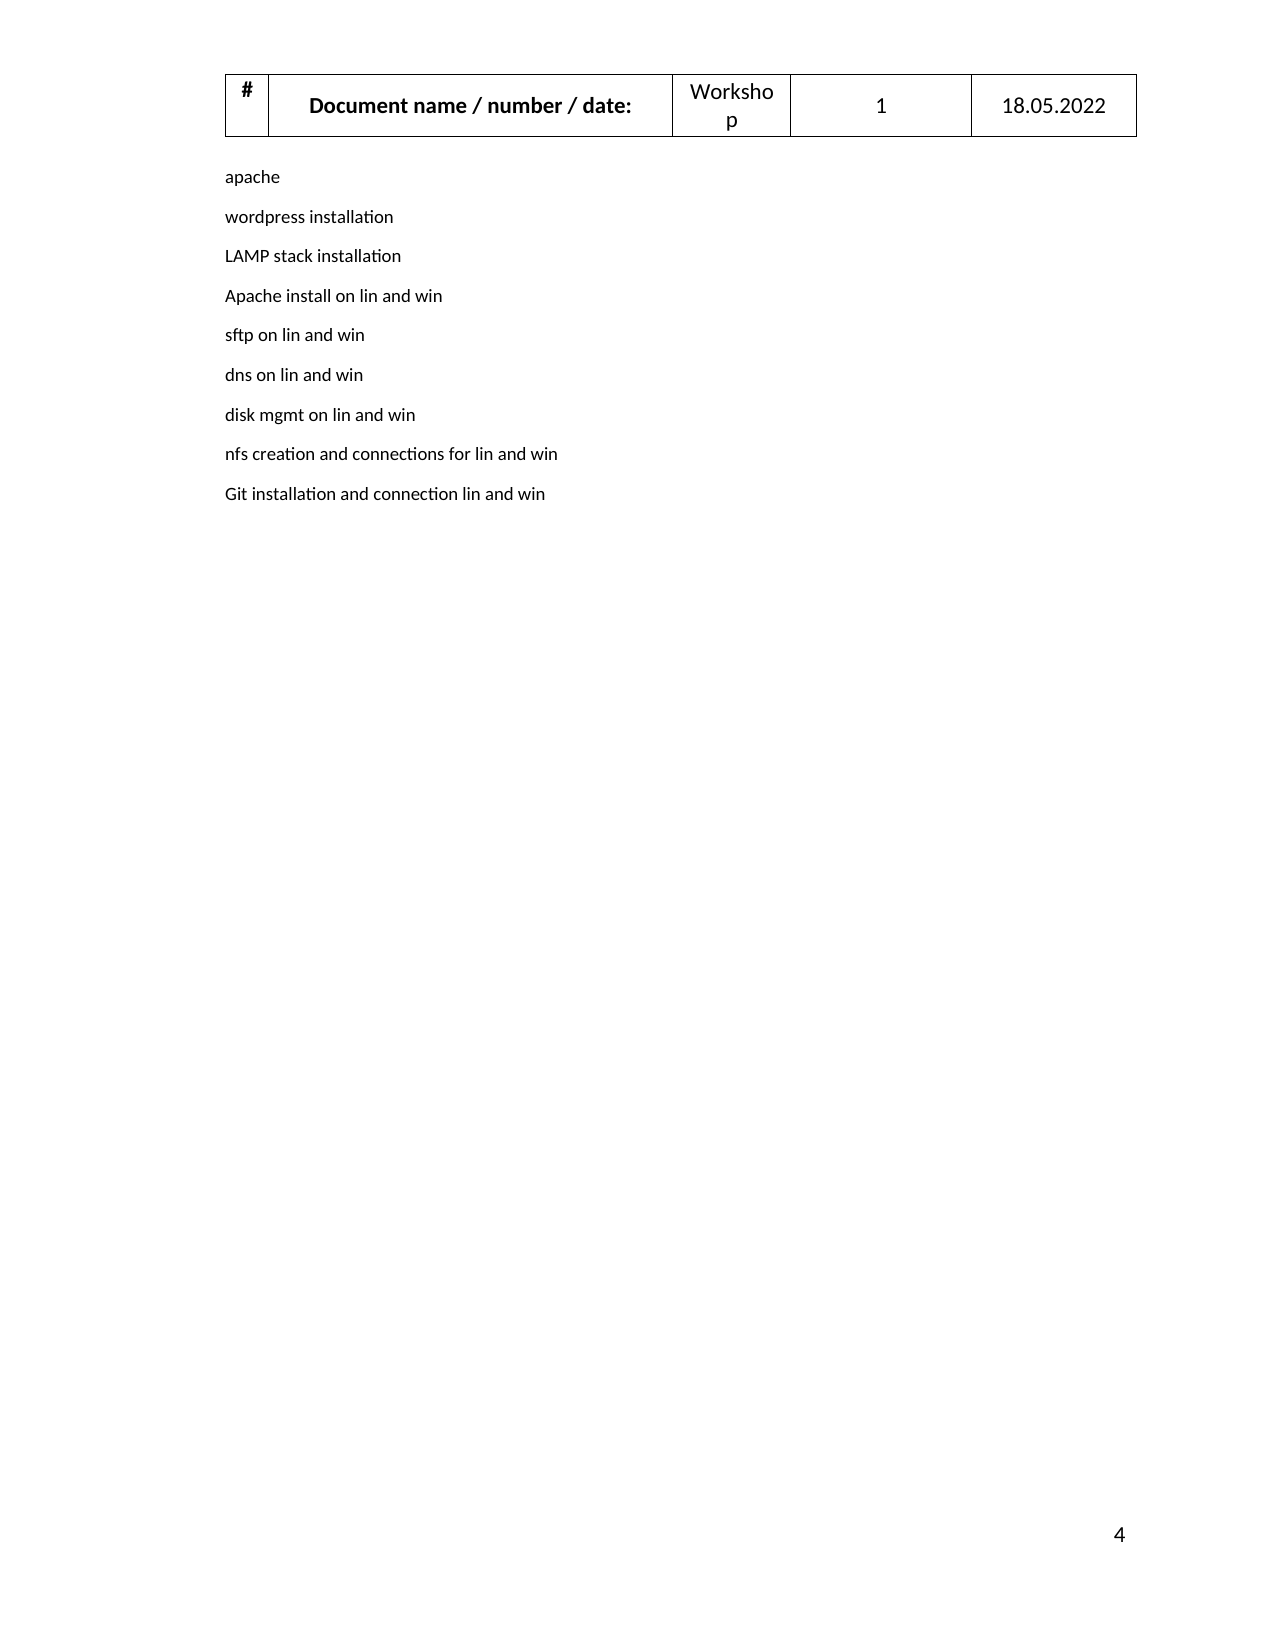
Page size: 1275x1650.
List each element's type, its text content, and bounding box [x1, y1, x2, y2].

text nfs creation and connections for lin and win [187, 442, 1125, 465]
text LAMP stack installation [187, 244, 1125, 267]
text wordpress installation [187, 205, 1125, 228]
text sftp on lin and win [187, 323, 1125, 346]
text dns on lin and win [187, 363, 1125, 386]
text apache [187, 165, 1125, 188]
text Apache install on lin and win [187, 284, 1125, 307]
text disk mgmt on lin and win [187, 403, 1125, 426]
text Git installation and connection lin and win [187, 482, 1125, 505]
